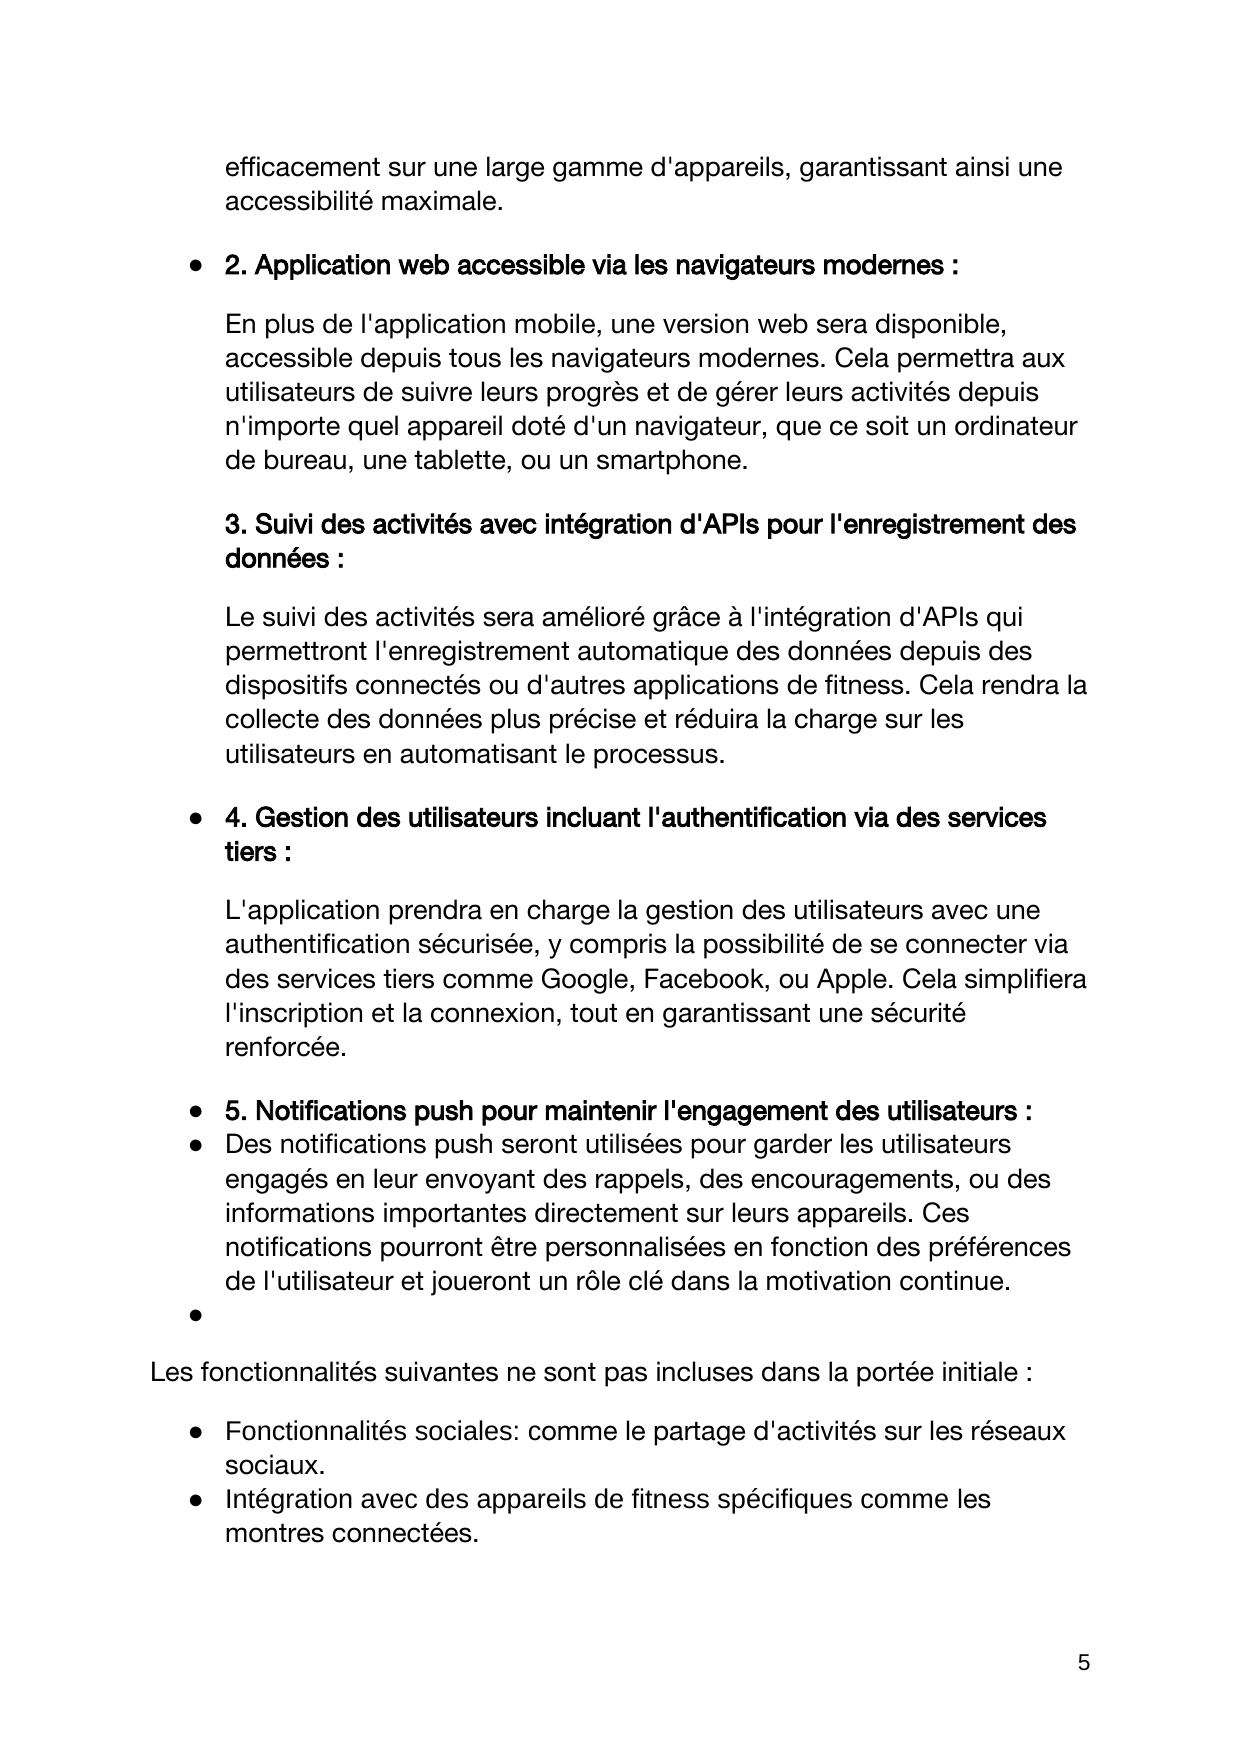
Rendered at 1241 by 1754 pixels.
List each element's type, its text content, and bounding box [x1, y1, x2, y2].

subtitle En plus de l'application mobile, une version web sera disponible, accessible depuis tous les navigateurs modernes. Cela permettra aux utilisateurs de suivre leurs progrès et de gérer leurs activités depuis n'importe quel appareil doté d'un navigateur, que ce soit un ordinateur de bureau, une tablette, ou un smartphone. [225, 307, 1090, 477]
subtitle 5. Notifications push pour maintenir l'engagement des utilisateurs : [187, 1093, 1090, 1127]
subtitle Les fonctionnalités suivantes ne sont pas incluses dans la portée initiale : [150, 1354, 1090, 1389]
subtitle L'application prendra en charge la gestion des utilisateurs avec une authentification sécurisée, y compris la possibilité de se connecter via des services tiers comme Google, Facebook, ou Apple. Cela simplifiera l'inscription et la connexion, tout en garantissant une sécurité renforcée. [225, 893, 1090, 1064]
subtitle 3. Suivi des activités avec intégration d'APIs pour l'enregistrement des données : [225, 507, 1090, 575]
subtitle Intégration avec des appareils de fitness spécifiques comme les montres connectées. [187, 1482, 1090, 1550]
subtitle Le suivi des activités sera amélioré grâce à l'intégration d'APIs qui permettront l'enregistrement automatique des données depuis des dispositifs connectés ou d'autres applications de fitness. Cela rendra la collecte des données plus précise et réduira la charge sur les utilisateurs en automatisant le processus. [225, 600, 1090, 771]
subtitle Fonctionnalités sociales: comme le partage d'activités sur les réseaux sociaux. [187, 1414, 1090, 1482]
subtitle 2. Application web accessible via les navigateurs modernes : [187, 247, 1090, 282]
subtitle Des notifications push seront utilisées pour garder les utilisateurs engagés en leur envoyant des rappels, des encouragements, ou des informations importantes directement sur leurs appareils. Ces notifications pourront être personnalisées en fonction des préférences de l'utilisateur et joueront un rôle clé dans la motivation continue. [187, 1127, 1090, 1298]
subtitle 4. Gestion des utilisateurs incluant l'authentification via des services tiers : [187, 800, 1090, 868]
